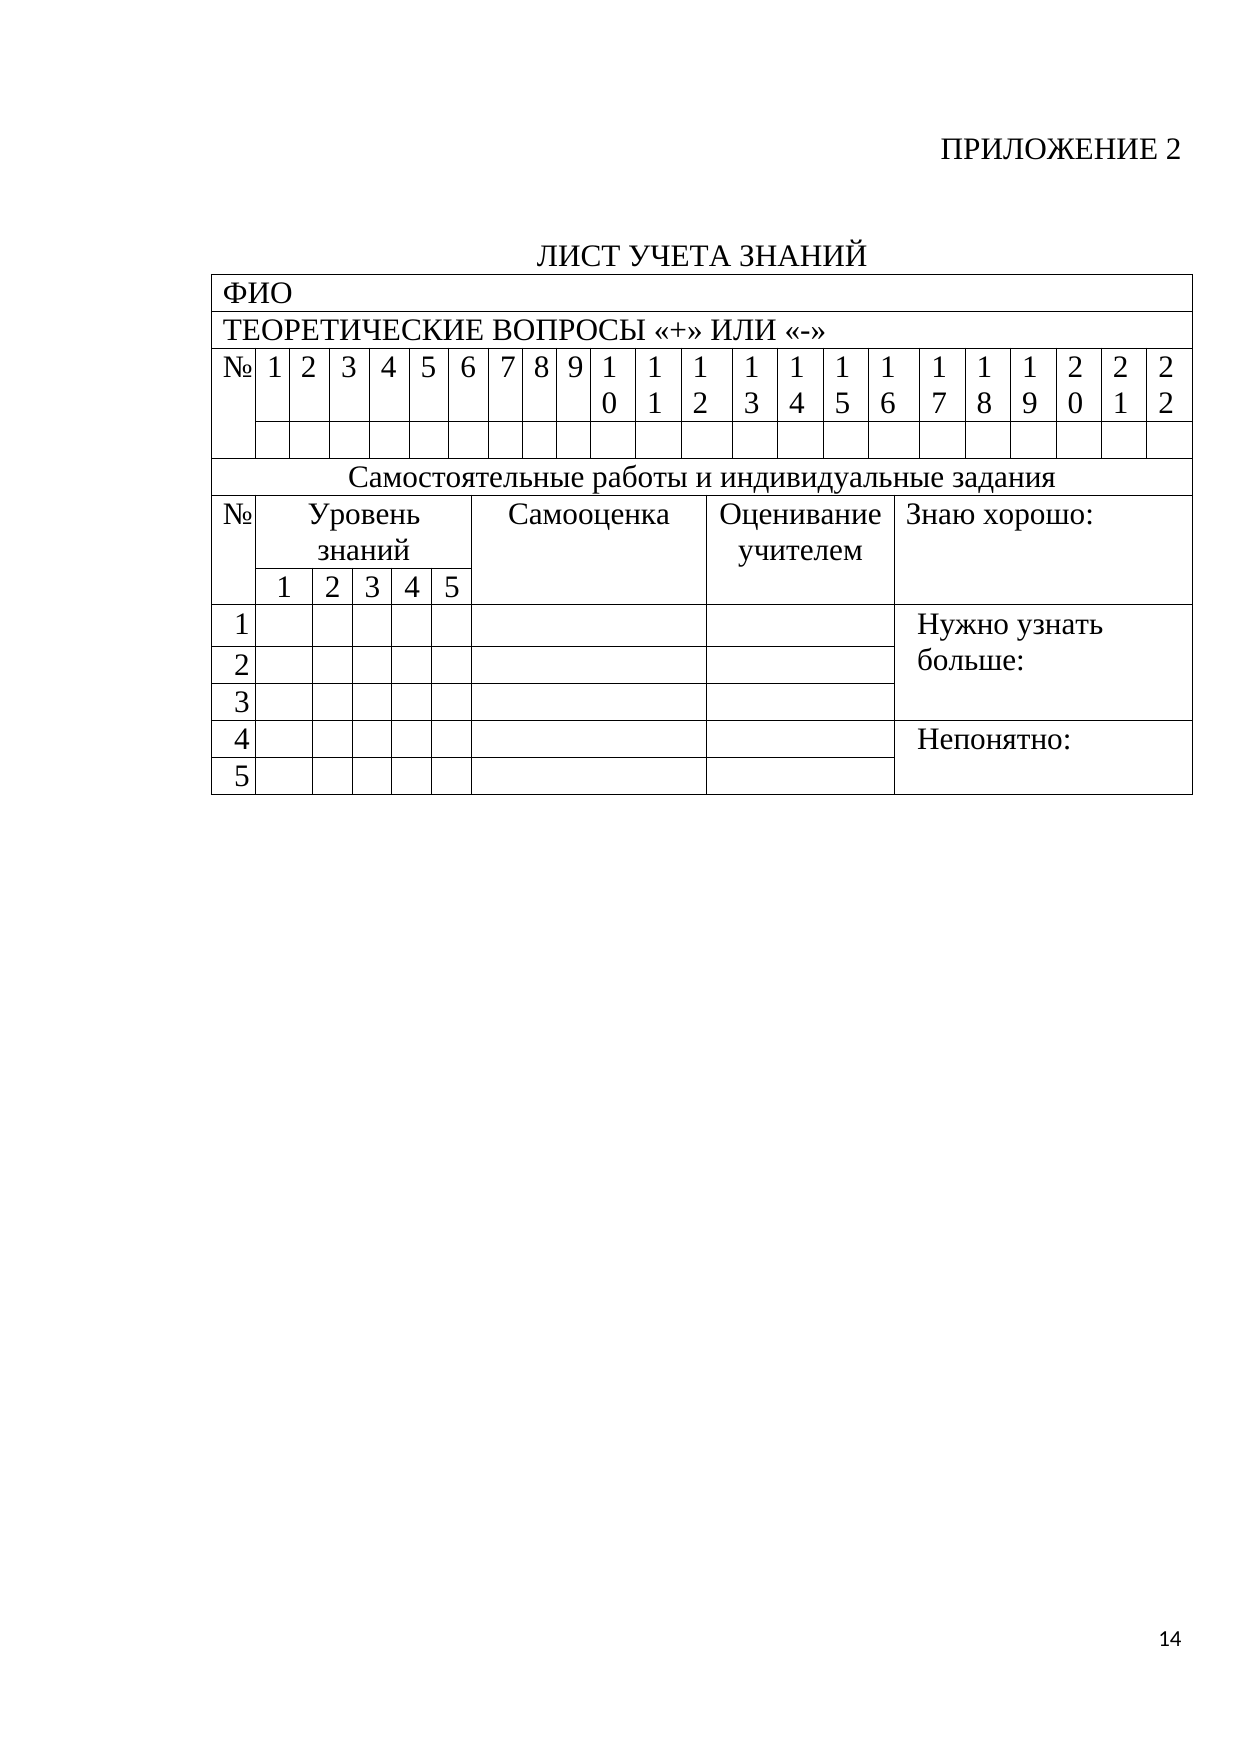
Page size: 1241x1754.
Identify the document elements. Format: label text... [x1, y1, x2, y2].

table_cell [353, 605, 391, 646]
table_cell [410, 422, 448, 457]
table_cell [432, 684, 471, 719]
table_cell 5 [432, 569, 471, 604]
table_cell [472, 684, 706, 719]
table_cell 11 [636, 349, 681, 421]
list ЛИСТ УЧЕТА ЗНАНИЙ [223, 238, 1181, 274]
table_cell 22 [1147, 349, 1192, 421]
table_cell 21 [1102, 349, 1146, 421]
table_cell [707, 684, 894, 719]
table_cell [392, 605, 431, 646]
table_cell [869, 422, 919, 457]
table_cell 3 [330, 349, 369, 421]
table_cell 4 [212, 721, 255, 757]
table_cell [353, 721, 391, 757]
table_cell [313, 605, 352, 646]
table_cell 2 [290, 349, 329, 421]
table_cell [313, 684, 352, 719]
table_cell 20 [1057, 349, 1101, 421]
table_cell Оценивание учителем [707, 496, 894, 604]
table_cell [707, 647, 894, 683]
table_cell [1102, 422, 1146, 457]
table_cell Самооценка [472, 496, 706, 604]
table_cell 12 [682, 349, 732, 421]
table_cell [353, 758, 391, 794]
table_cell [313, 721, 352, 757]
table_cell 4 [392, 569, 431, 604]
table_cell 1 [256, 349, 289, 421]
table_cell [370, 422, 409, 457]
table_cell [472, 605, 706, 646]
table_cell 3 [212, 684, 255, 719]
table_cell [449, 422, 488, 457]
table_cell [256, 684, 312, 719]
table_cell [778, 422, 823, 457]
table_cell [432, 758, 471, 794]
table_cell [636, 422, 681, 457]
table_cell 15 [824, 349, 868, 421]
table_header ФИО [212, 275, 1192, 311]
table_cell [1147, 422, 1192, 457]
table_cell 17 [920, 349, 965, 421]
table_cell [313, 647, 352, 683]
table_cell 3 [353, 569, 391, 604]
table_cell [707, 721, 894, 757]
table_cell 5 [410, 349, 448, 421]
table_cell 8 [523, 349, 556, 421]
table_cell [432, 721, 471, 757]
table_cell [313, 758, 352, 794]
table_cell № [212, 349, 255, 457]
table_cell 13 [733, 349, 777, 421]
table_cell [1011, 422, 1056, 457]
table_cell [256, 758, 312, 794]
table_cell [1057, 422, 1101, 457]
table_cell Самостоятельные работы и индивидуальные задания [212, 459, 1192, 494]
table_cell 18 [966, 349, 1010, 421]
table_cell [707, 758, 894, 794]
table_cell [290, 422, 329, 457]
table_cell [392, 647, 431, 683]
table_cell [432, 605, 471, 646]
table_cell 5 [212, 758, 255, 794]
table_cell [392, 721, 431, 757]
table_cell [256, 721, 312, 757]
table_cell [966, 422, 1010, 457]
table_cell [472, 721, 706, 757]
table_cell [256, 422, 289, 457]
table_cell 6 [449, 349, 488, 421]
text ПРИЛОЖЕНИЕ 2 [148, 130, 1181, 166]
table_cell [256, 605, 312, 646]
table_cell [682, 422, 732, 457]
table_cell 4 [370, 349, 409, 421]
table_cell 16 [869, 349, 919, 421]
table_cell [472, 758, 706, 794]
table_cell 9 [557, 349, 590, 421]
table_cell [330, 422, 369, 457]
table_cell Уровень знаний [256, 496, 471, 567]
table_cell Нужно узнать больше: [895, 605, 1192, 719]
table_cell ТЕОРЕТИЧЕСКИЕ ВОПРОСЫ «+» ИЛИ «-» [212, 312, 1192, 348]
table_cell 2 [212, 647, 255, 683]
table_cell [432, 647, 471, 683]
table_cell [824, 422, 868, 457]
table_cell Знаю хорошо: [895, 496, 1192, 604]
table_cell Непонятно: [895, 721, 1192, 794]
table_cell 19 [1011, 349, 1056, 421]
table_cell [557, 422, 590, 457]
table_cell 1 [256, 569, 312, 604]
table_cell 1 [212, 605, 255, 646]
table_cell [920, 422, 965, 457]
table_cell [489, 422, 522, 457]
table_cell [353, 647, 391, 683]
table_cell [523, 422, 556, 457]
table_cell [392, 758, 431, 794]
table_cell [256, 647, 312, 683]
table_cell 2 [313, 569, 352, 604]
table_cell [353, 684, 391, 719]
table_cell 14 [778, 349, 823, 421]
table_cell [392, 684, 431, 719]
table_cell [472, 647, 706, 683]
table_cell № [212, 496, 255, 604]
table_cell [707, 605, 894, 646]
table_cell [733, 422, 777, 457]
table_cell 10 [591, 349, 635, 421]
table_cell [591, 422, 635, 457]
table_cell 7 [489, 349, 522, 421]
